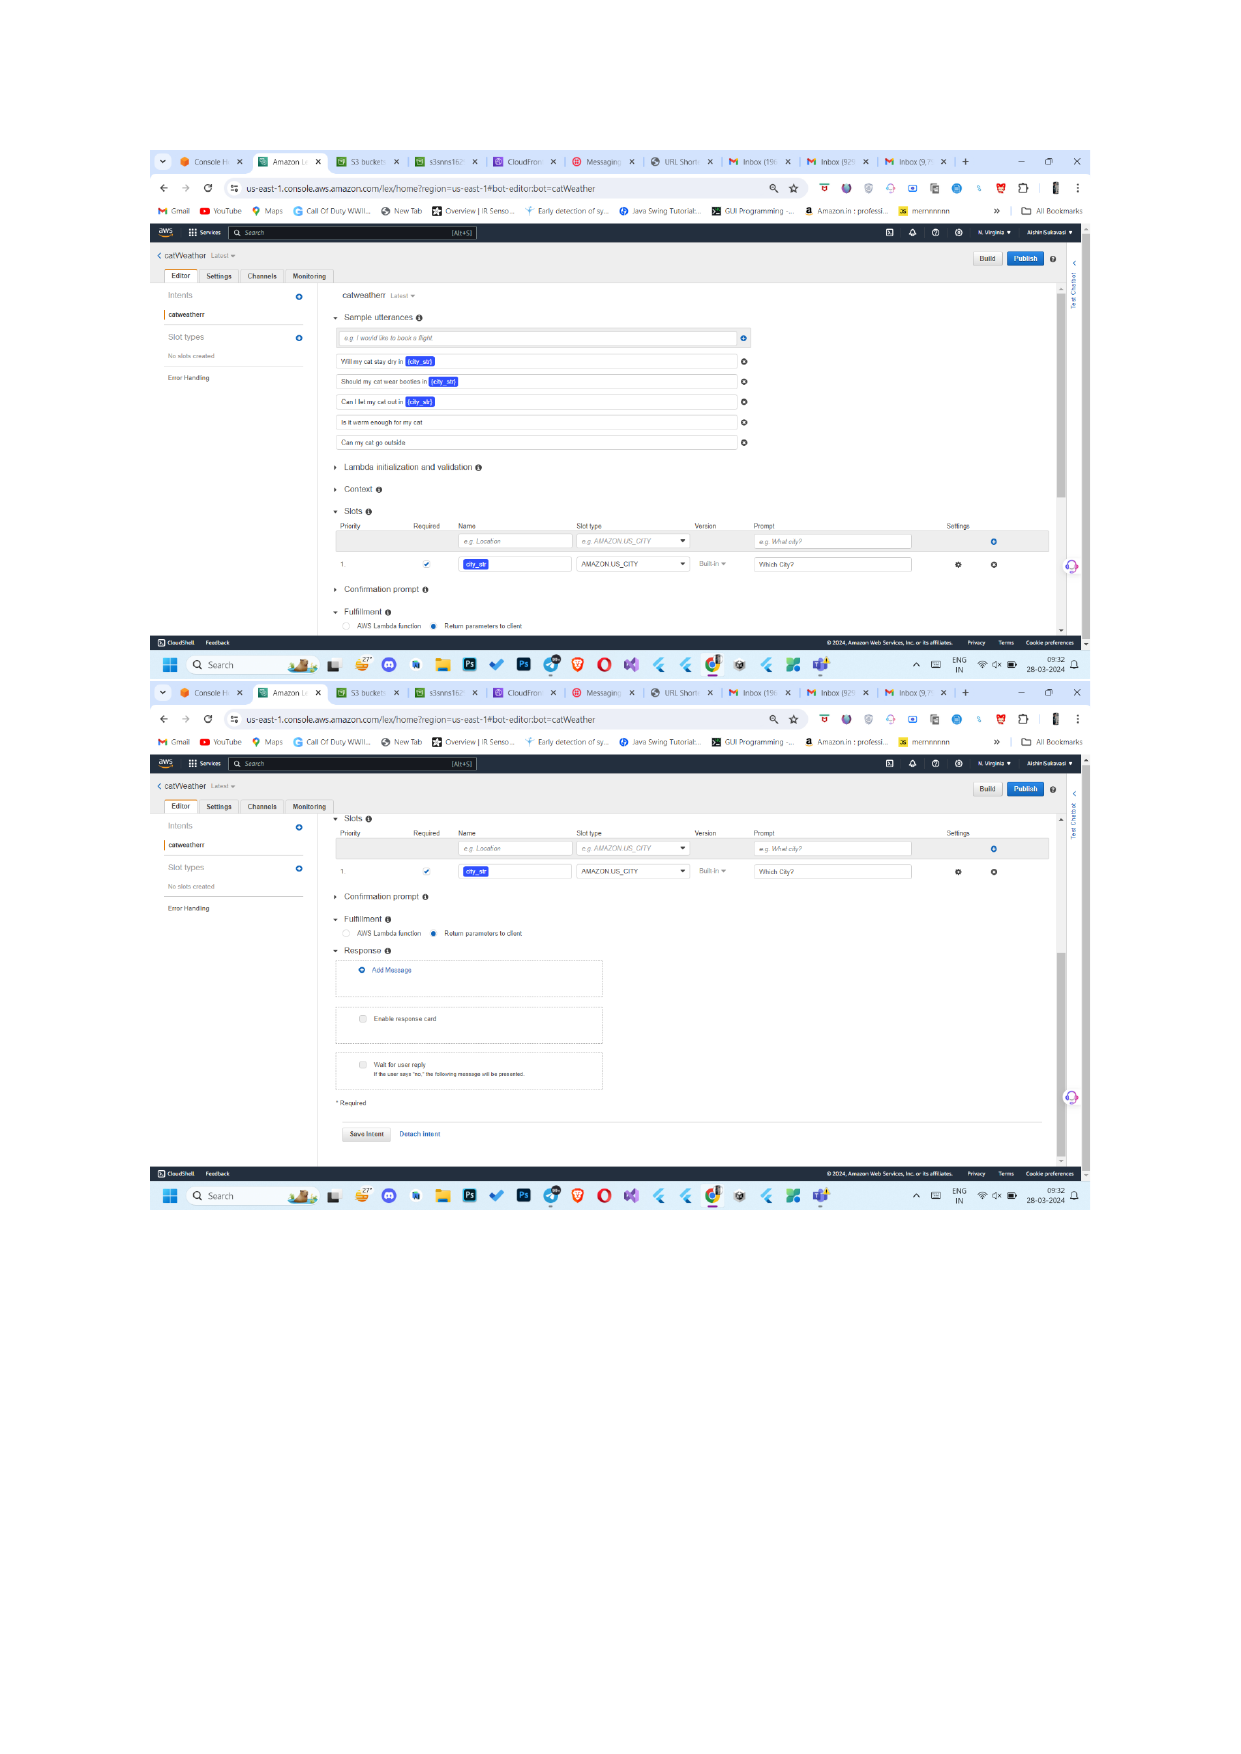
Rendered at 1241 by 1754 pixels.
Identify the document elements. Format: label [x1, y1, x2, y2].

picture [150, 150, 1091, 679]
picture [150, 681, 1091, 1210]
